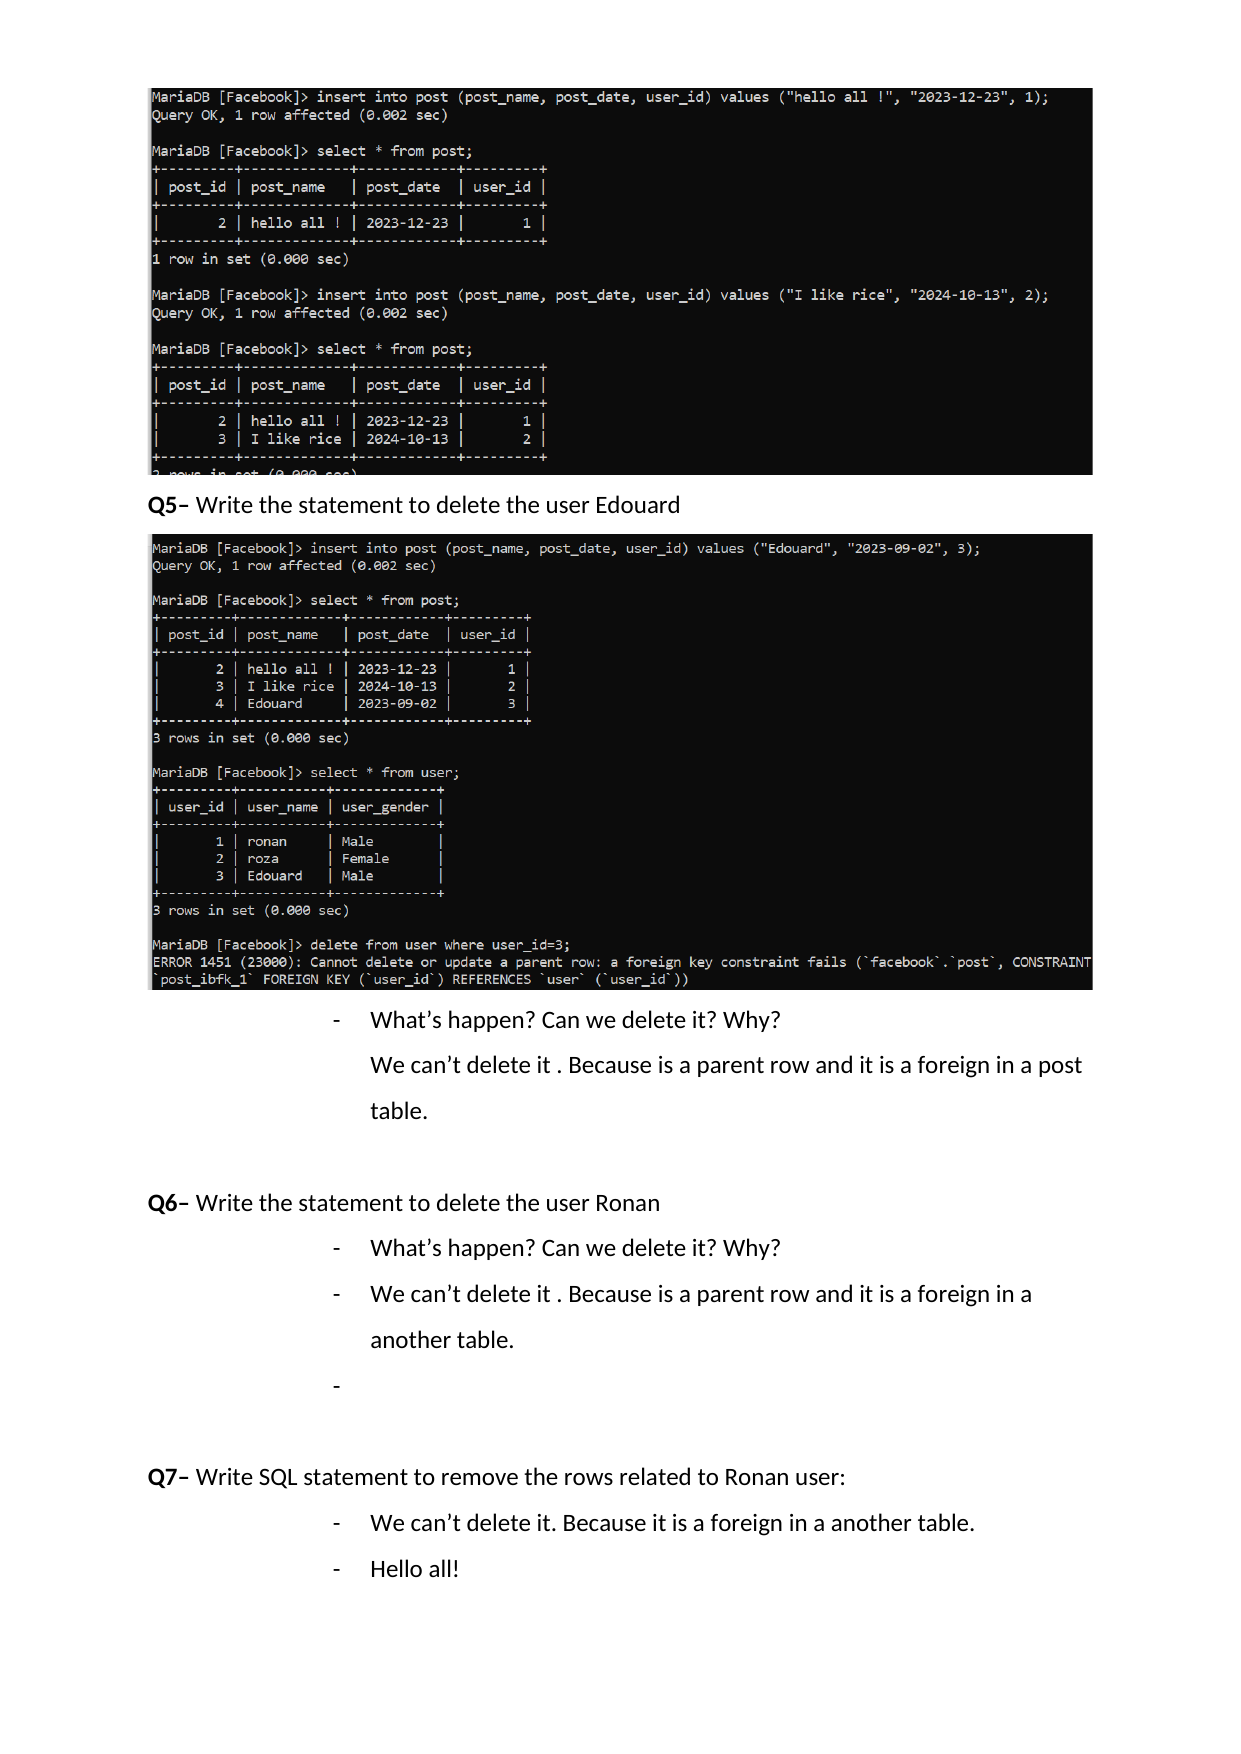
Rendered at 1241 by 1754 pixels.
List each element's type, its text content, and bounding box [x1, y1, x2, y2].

list We can’t delete it . Because is a parent row and it is a foreign in a another table. [333, 1278, 1093, 1354]
list We can’t delete it. Because it is a foreign in a another table. [333, 1507, 1093, 1537]
list Hello all! [333, 1553, 1093, 1583]
text Q6– Write the statement to delete the user Ronan [148, 1187, 1093, 1217]
picture [147, 534, 1093, 990]
text Q5– Write the statement to delete the user Edouard [148, 489, 1093, 519]
text We can’t delete it . Because is a parent row and it is a foreign in a post table. [370, 1050, 1093, 1126]
list What’s happen? Can we delete it? Why? [333, 1004, 1093, 1034]
text Q7– Write SQL statement to remove the rows related to Ronan user: [148, 1461, 1093, 1492]
list What’s happen? Can we delete it? Why? [333, 1233, 1093, 1263]
picture [147, 88, 1093, 475]
